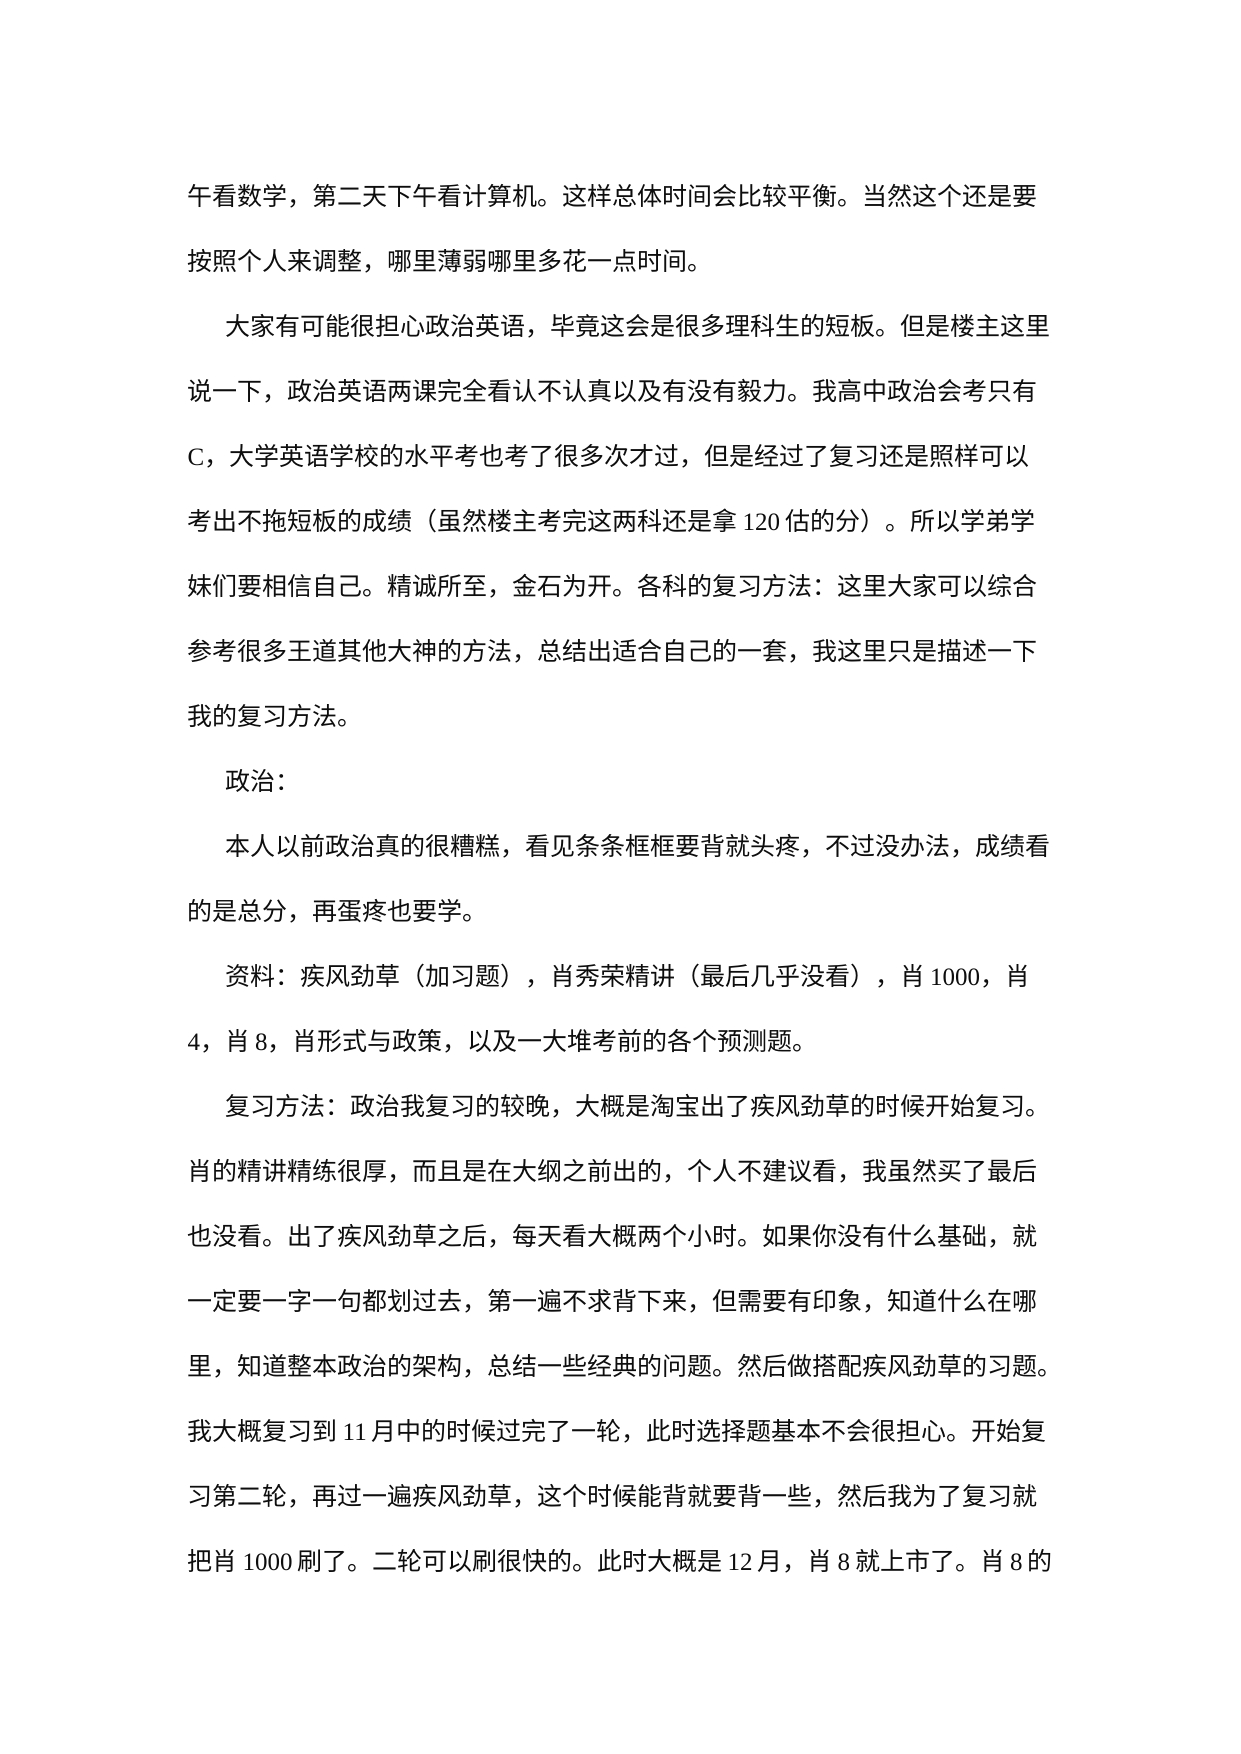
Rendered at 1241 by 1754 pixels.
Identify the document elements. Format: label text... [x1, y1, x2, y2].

text 资料：疾风劲草（加习题），肖秀荣精讲（最后几乎没看），肖1000，肖4，肖8，肖形式与政策，以及一大堆考前的各个预测题。 [187, 942, 1053, 1072]
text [187, 162, 1053, 292]
text 政治： [187, 747, 1053, 812]
text 大家有可能很担心政治英语，毕竟这会是很多理科生的短板。但是楼主这里说一下，政治英语两课完全看认不认真以及有没有毅力。我高中政治会考只有C，大学英语学校的水平考也考了很多次才过，但是经过了复习还是照样可以考出不拖短板的成绩（虽然楼主考完这两科还是拿120估的分）。所以学弟学妹们要相信自己。精诚所至，金石为开。各科的复习方法：这里大家可以综合参考很多王道其他大神的方法，总结出适合自己的一套，我这里只是描述一下我的复习方法。 [187, 292, 1053, 747]
text 本人以前政治真的很糟糕，看见条条框框要背就头疼，不过没办法，成绩看的是总分，再蛋疼也要学。 [187, 812, 1053, 942]
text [187, 1072, 1053, 1592]
